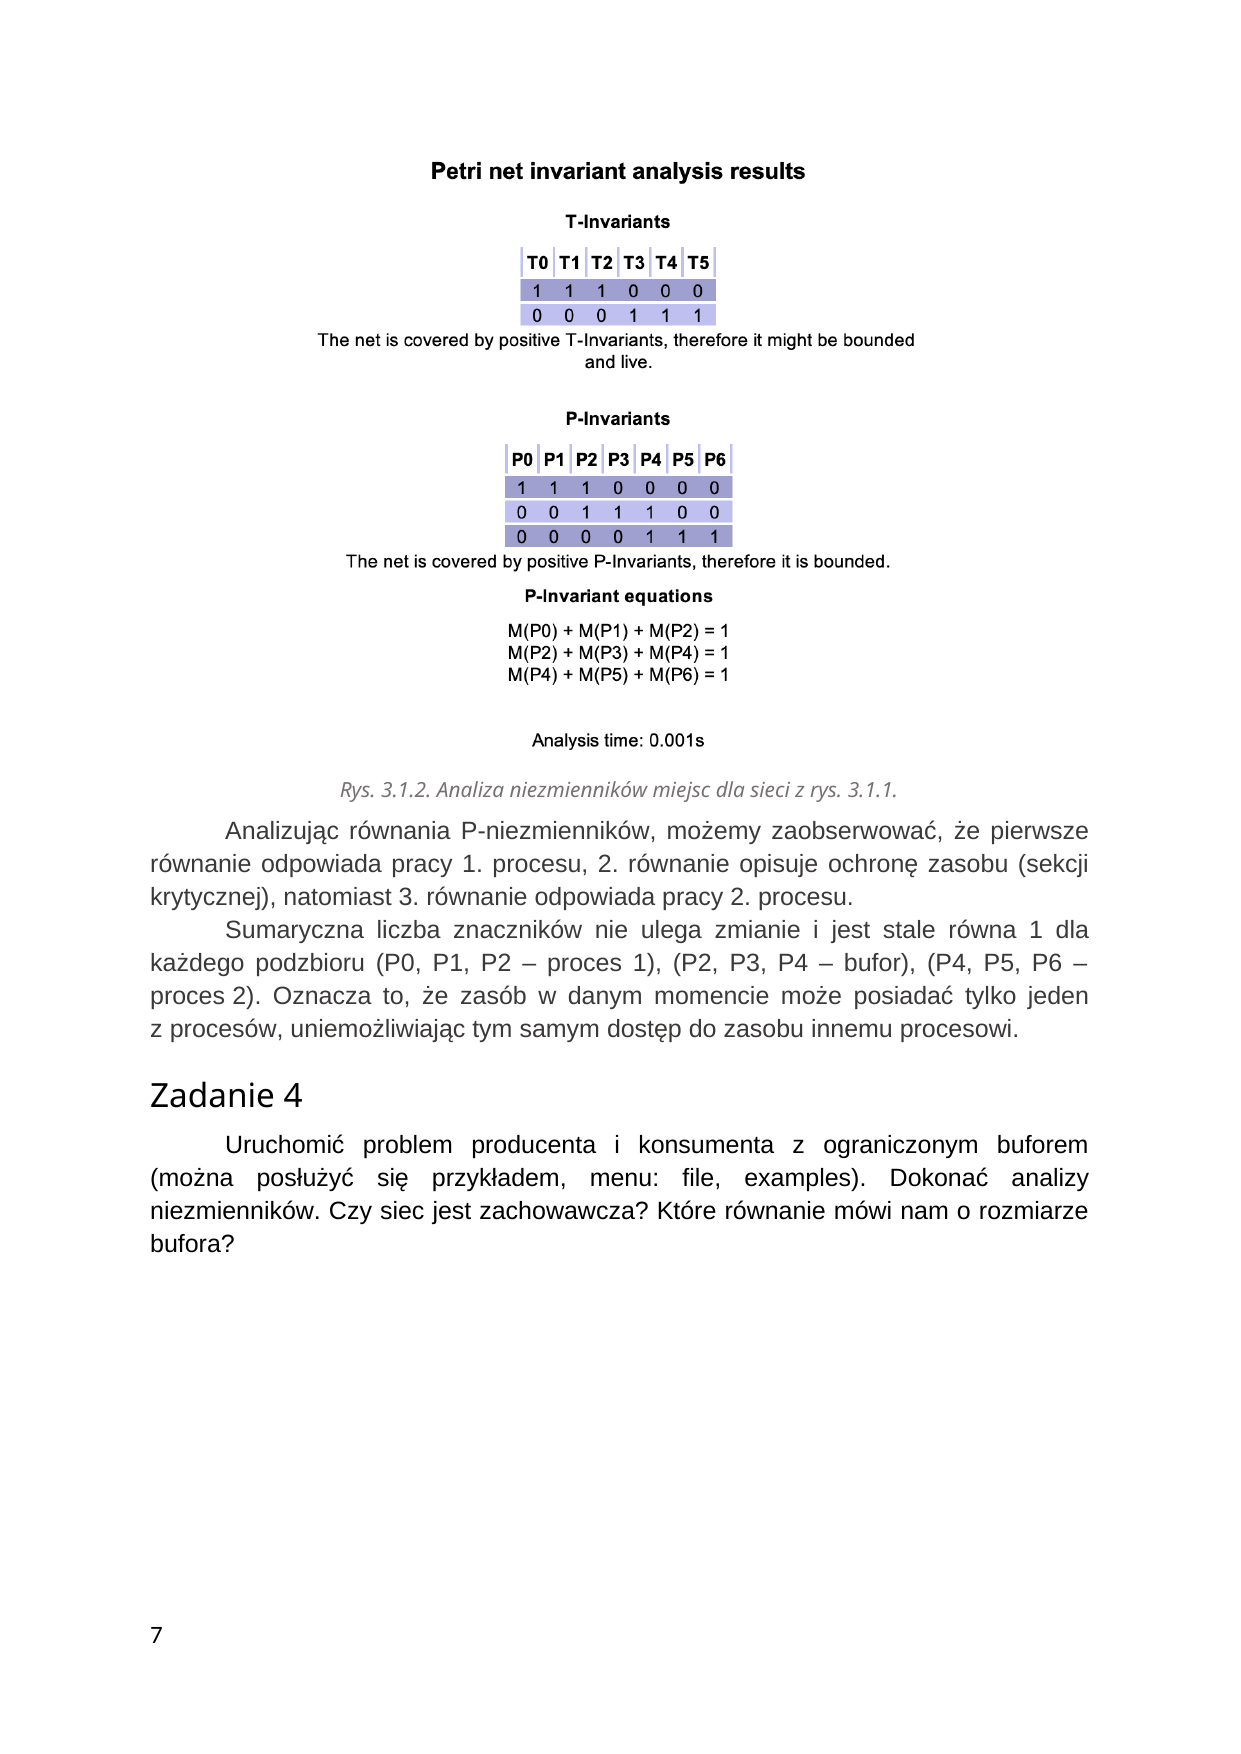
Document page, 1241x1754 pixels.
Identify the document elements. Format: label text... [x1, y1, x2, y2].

list Analizując równania P-niezmienników, możemy zaobserwować, że pierwsze równanie odpowiada pracy 1. procesu, 2. równanie opisuje ochronę zasobu (sekcji krytycznej), natomiast 3. równanie odpowiada pracy 2. procesu. [150, 816, 1090, 911]
list Uruchomić problem producenta i konsumenta z ograniczonym buforem (można posłużyć się przykładem, menu: file, examples). Dokonać analizy niezmienników. Czy siec jest zachowawcza? Które równanie mówi nam o rozmiarze bufora? [150, 1130, 1090, 1258]
picture [316, 150, 925, 759]
text Rys. 3.1.2. Analiza niezmienników miejsc dla sieci z rys. 3.1.1. [150, 775, 1090, 804]
text Zadanie 4 [150, 1072, 1090, 1118]
list Sumaryczna liczba znaczników nie ulega zmianie i jest stale równa 1 dla każdego podzbioru (P0, P1, P2 – proces 1), (P2, P3, P4 – bufor), (P4, P5, P6 – proces 2). Oznacza to, że zasób w danym momencie może posiadać tylko jeden z procesów, uniemożliwiając tym samym dostęp do zasobu innemu procesowi. [150, 915, 1090, 1043]
